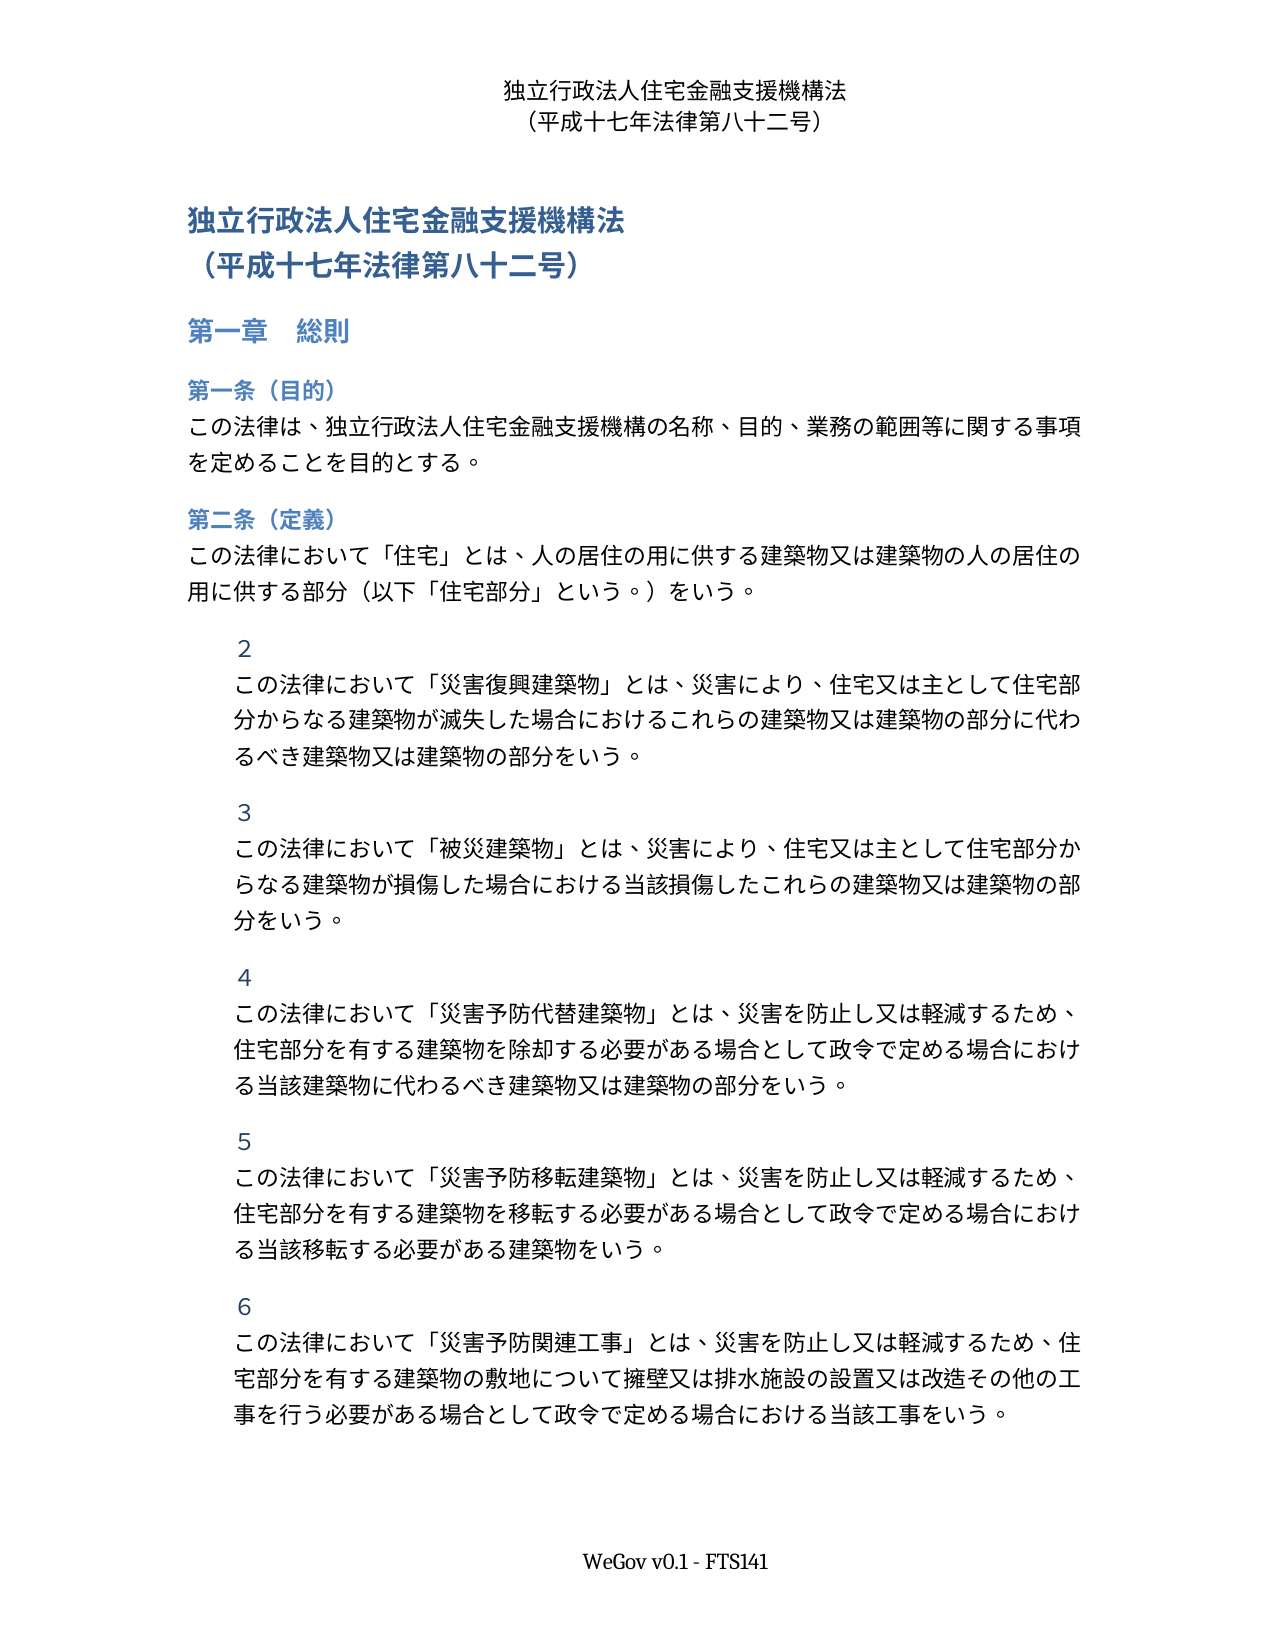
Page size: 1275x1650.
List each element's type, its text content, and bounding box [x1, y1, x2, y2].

text この法律において「災害予防移転建築物」とは、災害を防止し又は軽減するため、住宅部分を有する建築物を移転する必要がある場合として政令で定める場合における当該移転する必要がある建築物をいう。 [233, 1162, 1087, 1265]
subtitle ２ [233, 633, 1087, 664]
subtitle ５ [233, 1126, 1087, 1158]
text この法律において「災害予防代替建築物」とは、災害を防止し又は軽減するため、住宅部分を有する建築物を除却する必要がある場合として政令で定める場合における当該建築物に代わるべき建築物又は建築物の部分をいう。 [233, 998, 1087, 1101]
text この法律において「災害復興建築物」とは、災害により、住宅又は主として住宅部分からなる建築物が滅失した場合におけるこれらの建築物又は建築物の部分に代わるべき建築物又は建築物の部分をいう。 [233, 668, 1087, 772]
subtitle ６ [233, 1291, 1087, 1322]
subtitle 独立行政法人住宅金融支援機構法 （平成十七年法律第八十二号） [187, 200, 1087, 285]
text この法律において「住宅」とは、人の居住の用に供する建築物又は建築物の人の居住の用に供する部分（以下「住宅部分」という。）をいう。 [187, 540, 1087, 607]
subtitle 第一条（目的） [187, 375, 1087, 407]
subtitle 第一章 総則 [187, 312, 1087, 349]
subtitle ４ [233, 962, 1087, 993]
subtitle ３ [233, 797, 1087, 828]
subtitle 第二条（定義） [187, 504, 1087, 535]
text この法律において「災害予防関連工事」とは、災害を防止し又は軽減するため、住宅部分を有する建築物の敷地について擁壁又は排水施設の設置又は改造その他の工事を行う必要がある場合として政令で定める場合における当該工事をいう。 [233, 1327, 1087, 1430]
text この法律において「被災建築物」とは、災害により、住宅又は主として住宅部分からなる建築物が損傷した場合における当該損傷したこれらの建築物又は建築物の部分をいう。 [233, 833, 1087, 936]
text この法律は、独立行政法人住宅金融支援機構の名称、目的、業務の範囲等に関する事項を定めることを目的とする。 [187, 411, 1087, 478]
